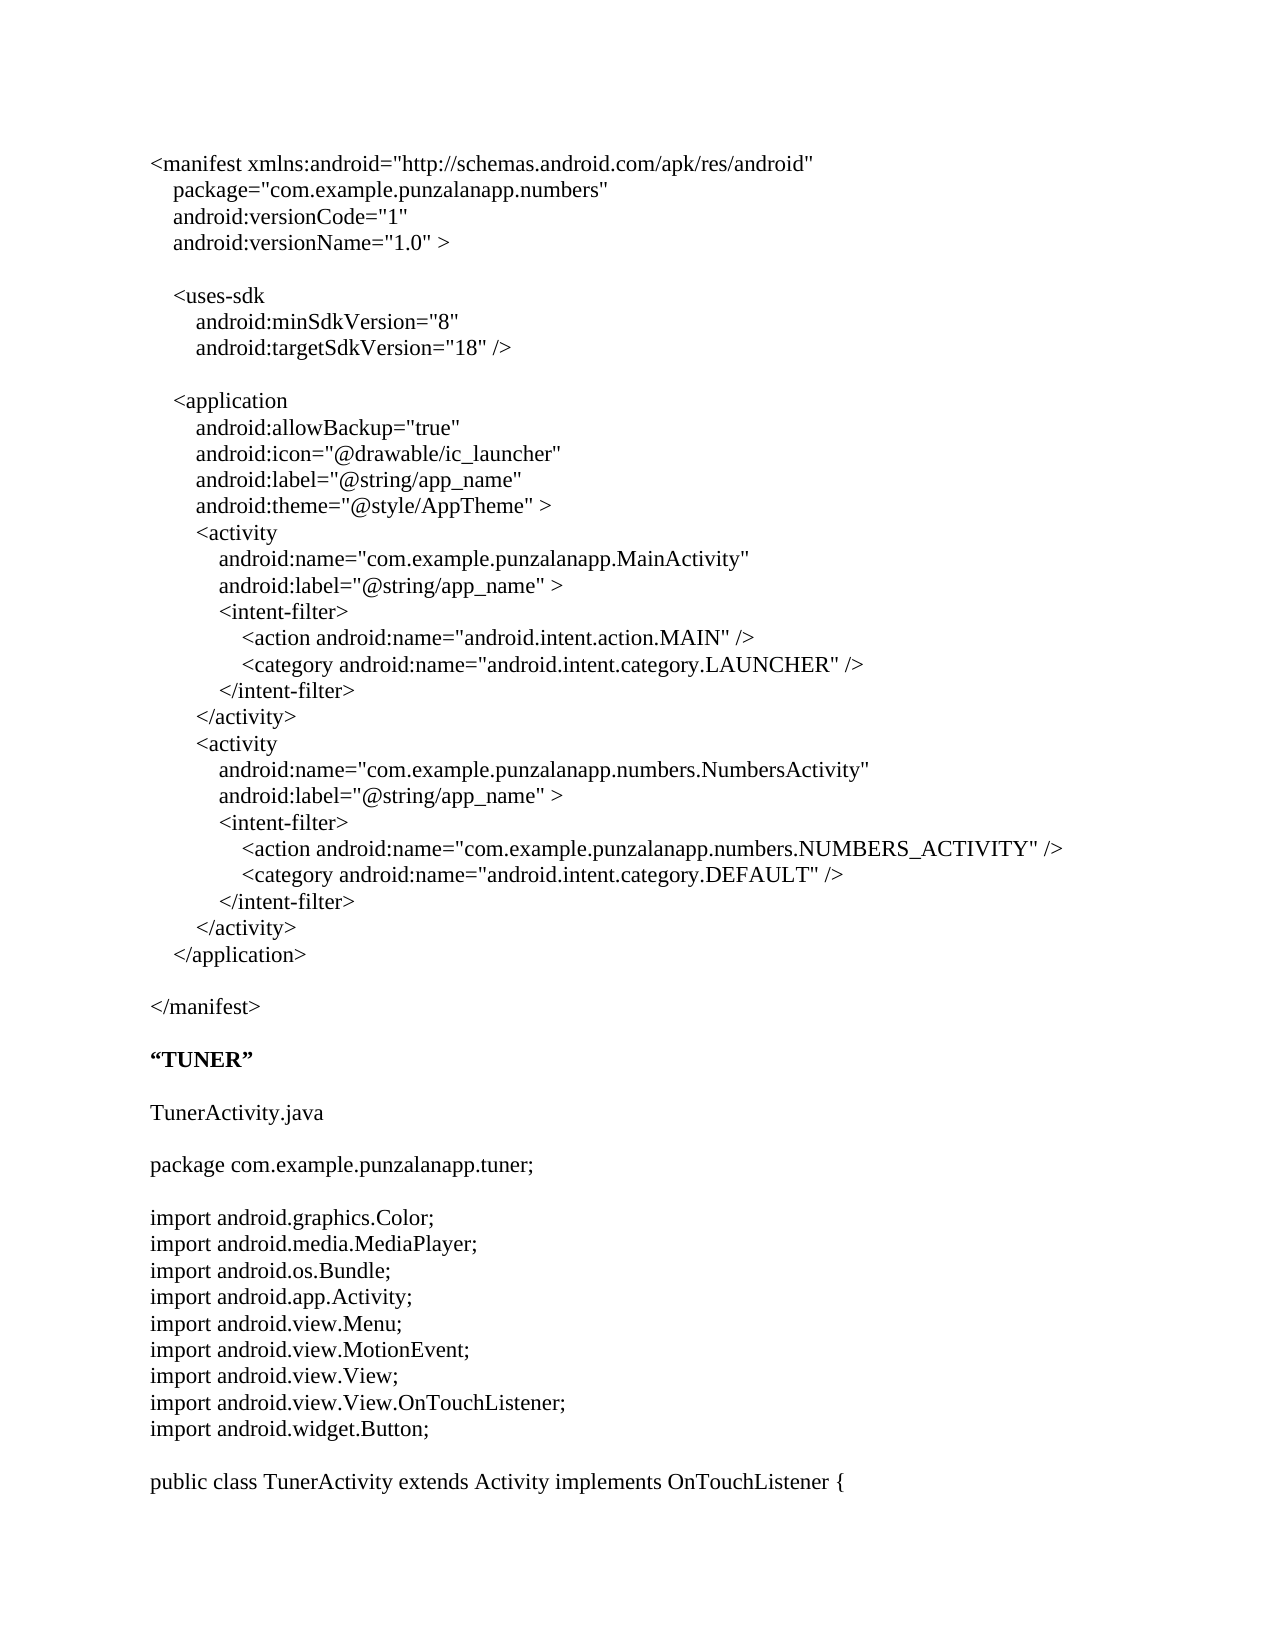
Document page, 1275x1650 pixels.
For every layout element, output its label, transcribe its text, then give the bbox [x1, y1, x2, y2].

text android:label="@string/app_name" > [150, 572, 1125, 598]
text import android.view.View; [150, 1362, 1125, 1389]
text <action android:name="com.example.punzalanapp.numbers.NUMBERS_ACTIVITY" /> [150, 835, 1125, 862]
text android:icon="@drawable/ic_launcher" [150, 440, 1125, 466]
text import android.graphics.Color; [150, 1204, 1125, 1231]
text <category android:name="android.intent.category.LAUNCHER" /> [150, 651, 1125, 677]
text <manifest xmlns:android="http://schemas.android.com/apk/res/android" [150, 150, 1125, 176]
text import android.media.MediaPlayer; [150, 1231, 1125, 1257]
text </activity> [150, 914, 1125, 941]
text <activity [150, 730, 1125, 756]
text android:name="com.example.punzalanapp.MainActivity" [150, 545, 1125, 572]
text android:targetSdkVersion="18" /> [150, 334, 1125, 361]
text import android.view.Menu; [150, 1309, 1125, 1336]
text </application> [150, 941, 1125, 967]
text “TUNER” [150, 1046, 1125, 1072]
text import android.widget.Button; [150, 1415, 1125, 1441]
text android:versionName="1.0" > [150, 229, 1125, 255]
text import android.view.MotionEvent; [150, 1336, 1125, 1362]
text android:label="@string/app_name" > [150, 782, 1125, 809]
text </activity> [150, 703, 1125, 730]
text </manifest> [150, 993, 1125, 1020]
text import android.view.View.OnTouchListener; [150, 1389, 1125, 1415]
text android:label="@string/app_name" [150, 466, 1125, 493]
text TunerActivity.java [150, 1099, 1125, 1125]
text android:theme="@style/AppTheme" > [150, 493, 1125, 519]
text public class TunerActivity extends Activity implements OnTouchListener { [150, 1468, 1125, 1494]
text import android.os.Bundle; [150, 1257, 1125, 1283]
text <category android:name="android.intent.category.DEFAULT" /> [150, 862, 1125, 888]
text </intent-filter> [150, 677, 1125, 703]
text <intent-filter> [150, 809, 1125, 835]
text android:versionCode="1" [150, 203, 1125, 229]
text </intent-filter> [150, 888, 1125, 914]
text android:minSdkVersion="8" [150, 308, 1125, 334]
text <activity [150, 519, 1125, 545]
text <action android:name="android.intent.action.MAIN" /> [150, 624, 1125, 651]
text <application [150, 387, 1125, 413]
text android:allowBackup="true" [150, 413, 1125, 440]
text import android.app.Activity; [150, 1283, 1125, 1309]
text package="com.example.punzalanapp.numbers" [150, 176, 1125, 203]
text android:name="com.example.punzalanapp.numbers.NumbersActivity" [150, 756, 1125, 782]
text package com.example.punzalanapp.tuner; [150, 1151, 1125, 1178]
text <uses-sdk [150, 282, 1125, 308]
text <intent-filter> [150, 598, 1125, 624]
